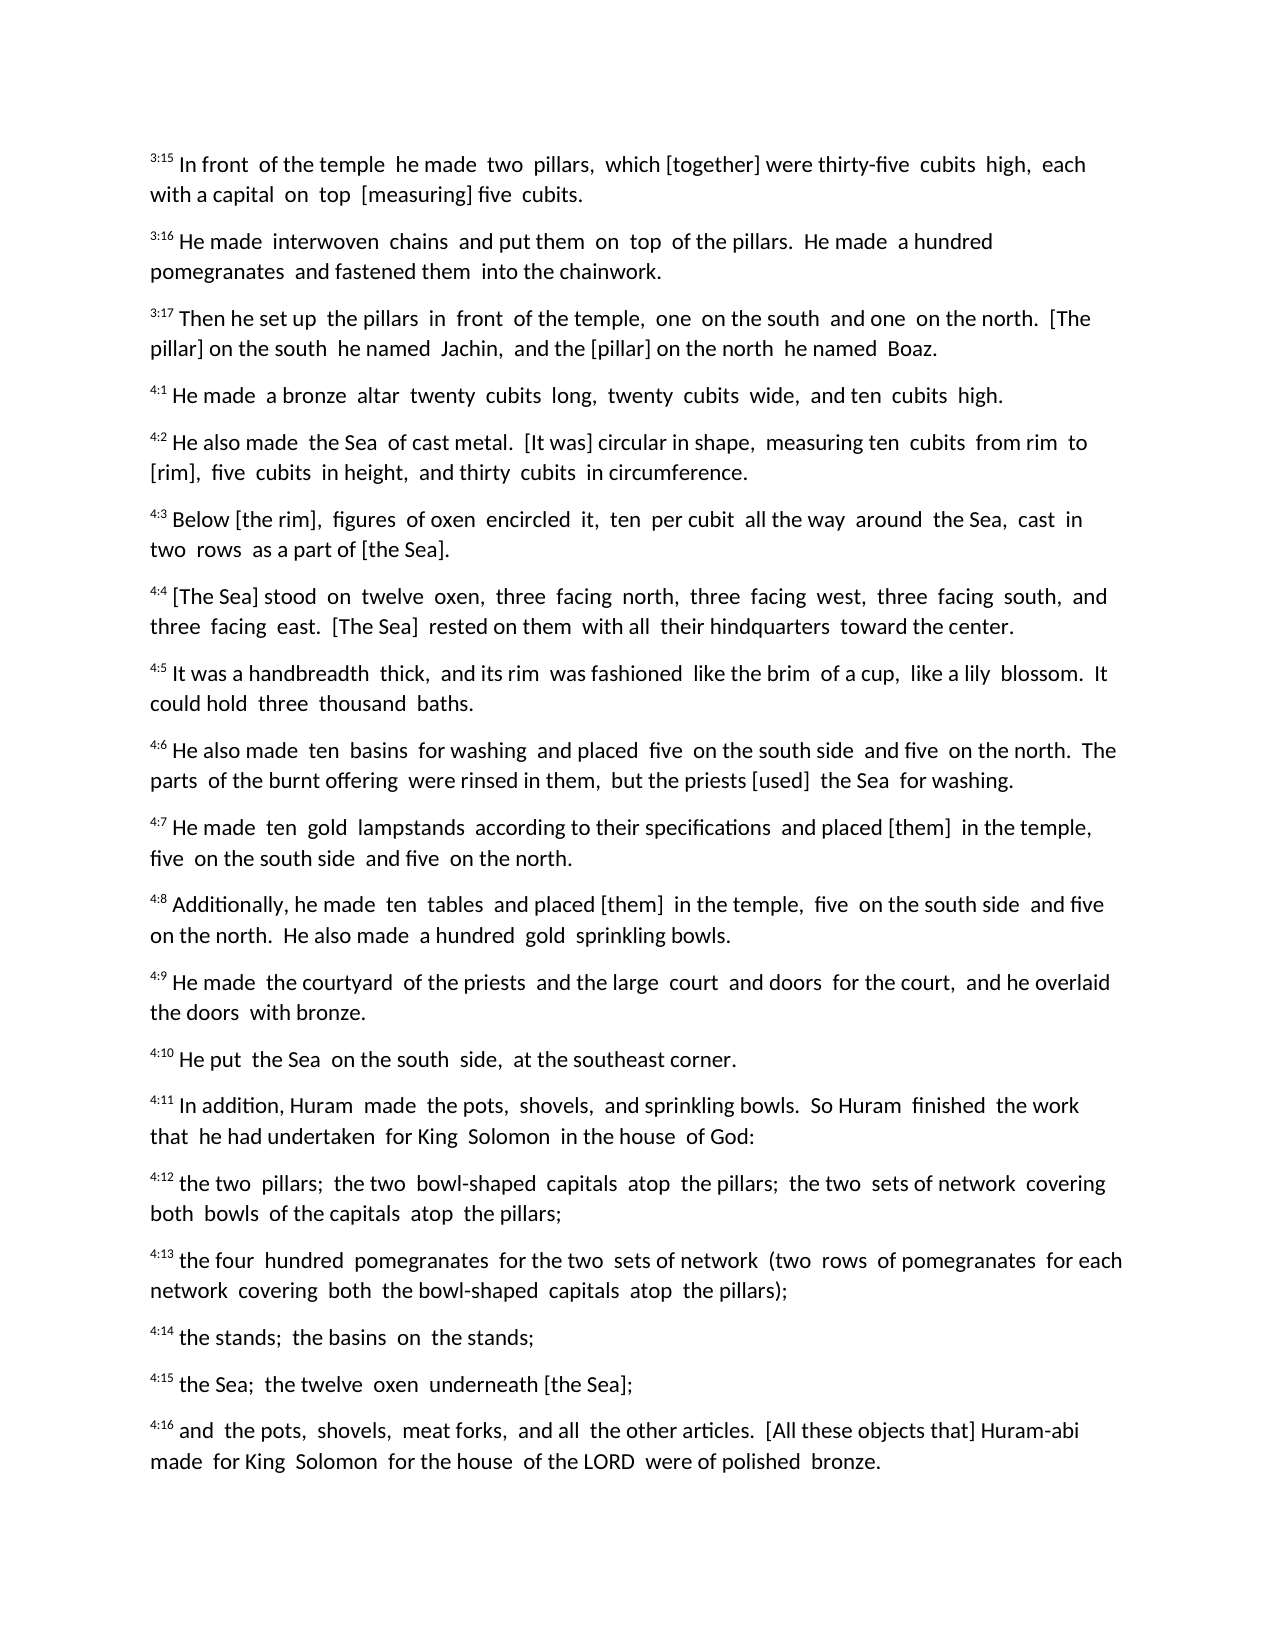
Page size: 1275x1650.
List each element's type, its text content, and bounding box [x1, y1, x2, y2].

text 4:4 [The Sea] stood on twelve oxen, three facing north, three facing west, three facing south, and three facing east. [The Sea] rested on them with all their hindquarters toward the center. [150, 582, 1125, 641]
text 4:5 It was a handbreadth thick, and its rim was fashioned like the brim of a cup, like a lily blossom. It could hold three thousand baths. [150, 659, 1125, 718]
text 4:9 He made the courtyard of the priests and the large court and doors for the court, and he overlaid the doors with bronze. [150, 968, 1125, 1026]
text 3:15 In front of the temple he made two pillars, which [together] were thirty-five cubits high, each with a capital on top [measuring] five cubits. [150, 150, 1125, 208]
text 4:6 He also made ten basins for washing and placed five on the south side and five on the north. The parts of the burnt offering were rinsed in them, but the priests [used] the Sea for washing. [150, 736, 1125, 795]
text 4:2 He also made the Sea of cast metal. [It was] circular in shape, measuring ten cubits from rim to [rim], five cubits in height, and thirty cubits in circumference. [150, 428, 1125, 486]
text 4:1 He made a bronze altar twenty cubits long, twenty cubits wide, and ten cubits high. [150, 381, 1125, 409]
text 4:10 He put the Sea on the south side, at the southeast corner. [150, 1045, 1125, 1073]
text 4:16 and the pots, shovels, meat forks, and all the other articles. [All these objects that] Huram-abi made for King Solomon for the house of the LORD were of polished bronze. [150, 1417, 1125, 1475]
text 4:3 Below [the rim], figures of oxen encircled it, ten per cubit all the way around the Sea, cast in two rows as a part of [the Sea]. [150, 505, 1125, 563]
text 4:11 In addition, Huram made the pots, shovels, and sprinkling bowls. So Huram finished the work that he had undertaken for King Solomon in the house of God: [150, 1092, 1125, 1150]
text 4:12 the two pillars; the two bowl-shaped capitals atop the pillars; the two sets of network covering both bowls of the capitals atop the pillars; [150, 1169, 1125, 1227]
text 4:15 the Sea; the twelve oxen underneath [the Sea]; [150, 1370, 1125, 1398]
text 4:14 the stands; the basins on the stands; [150, 1323, 1125, 1351]
text 4:13 the four hundred pomegranates for the two sets of network (two rows of pomegranates for each network covering both the bowl-shaped capitals atop the pillars); [150, 1246, 1125, 1304]
text 4:8 Additionally, he made ten tables and placed [them] in the temple, five on the south side and five on the north. He also made a hundred gold sprinkling bowls. [150, 891, 1125, 949]
text 3:16 He made interwoven chains and put them on top of the pillars. He made a hundred pomegranates and fastened them into the chainwork. [150, 227, 1125, 285]
text 4:7 He made ten gold lampstands according to their specifications and placed [them] in the temple, five on the south side and five on the north. [150, 813, 1125, 872]
text 3:17 Then he set up the pillars in front of the temple, one on the south and one on the north. [The pillar] on the south he named Jachin, and the [pillar] on the north he named Boaz. [150, 304, 1125, 362]
